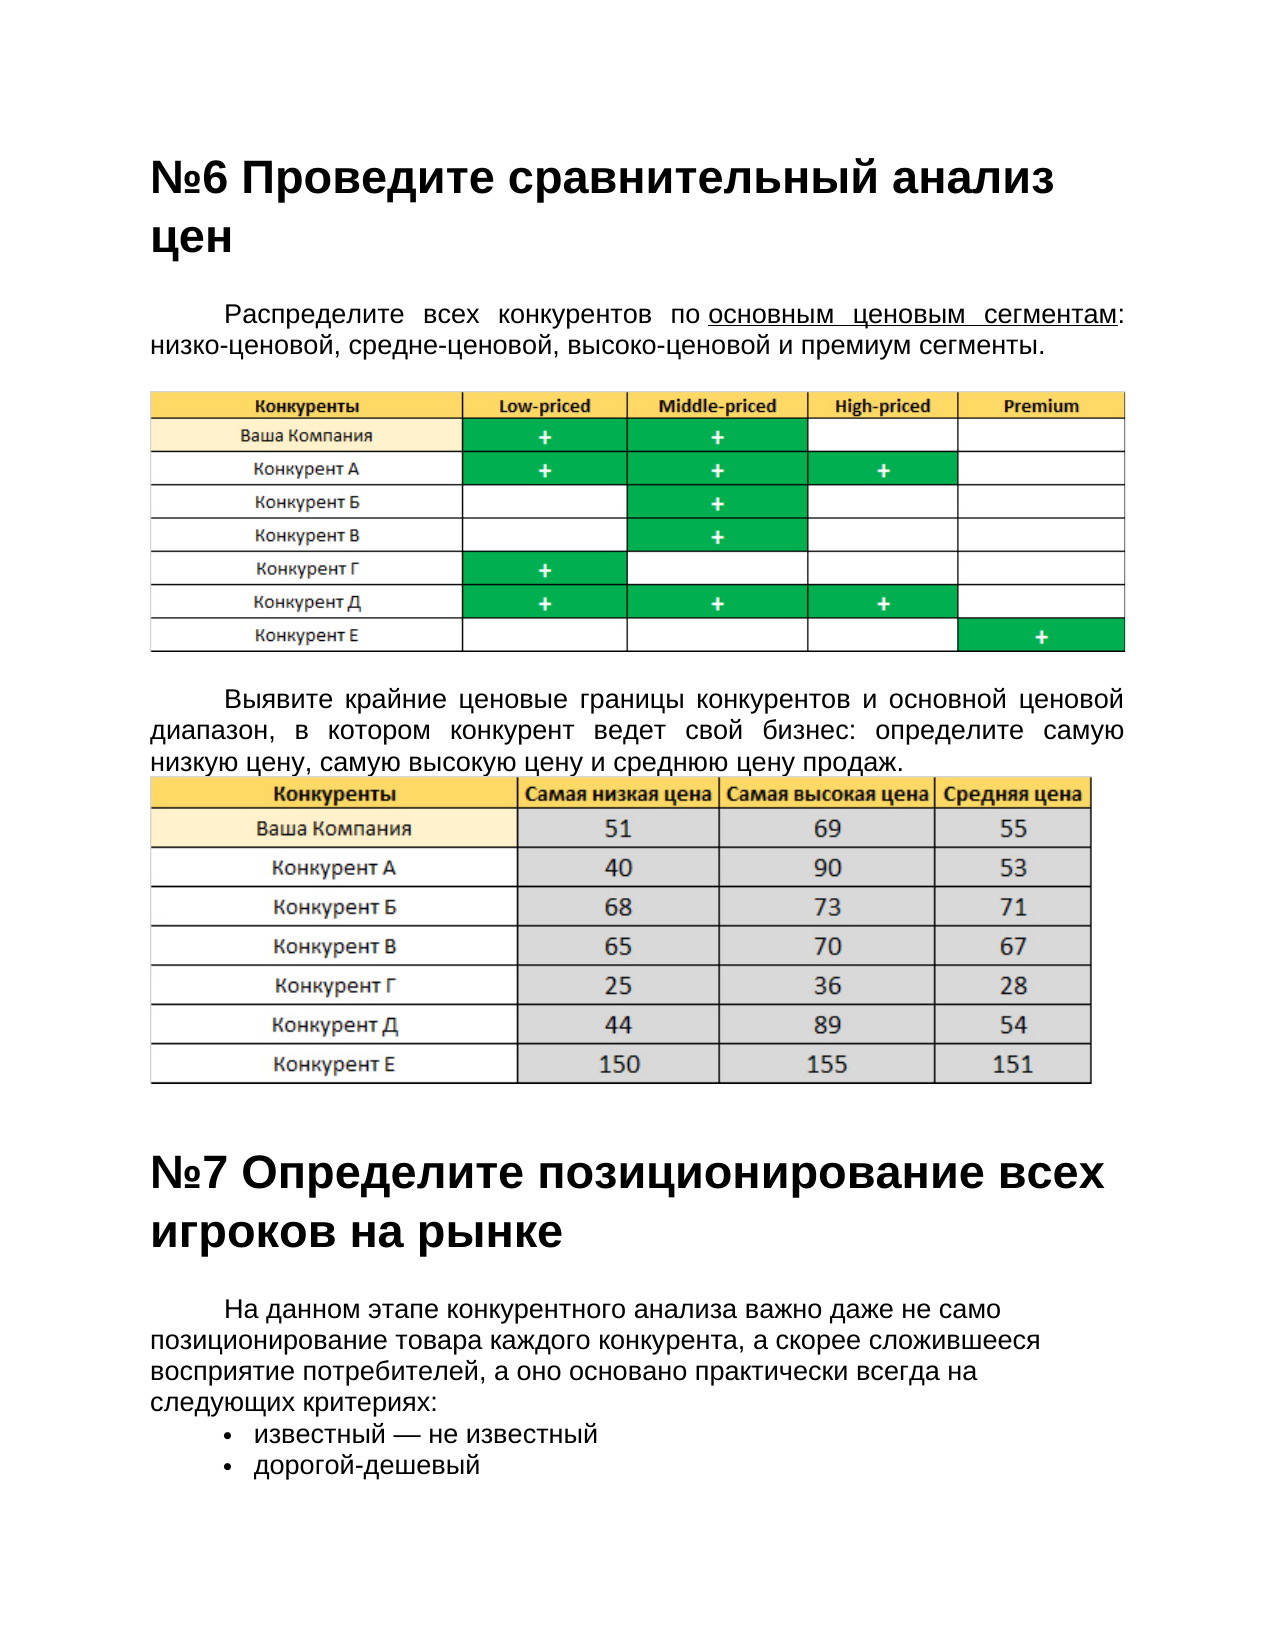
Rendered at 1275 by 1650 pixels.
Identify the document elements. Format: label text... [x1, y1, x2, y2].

text Распределите всех конкурентов по основным ценовым сегментам: низко-ценовой, средне-ценовой, высоко-ценовой и премиум сегменты. [150, 298, 1125, 360]
picture [150, 391, 1125, 652]
list дорогой-дешевый [150, 1449, 1125, 1480]
subtitle №6 Проведите сравнительный анализ цен [150, 150, 1125, 262]
picture [150, 776, 1092, 1084]
text Выявите крайние ценовые границы конкурентов и основной ценовой диапазон, в котором конкурент ведет свой бизнес: определите самую низкую цену, самую высокую цену и среднюю цену продаж. [150, 683, 1125, 777]
text На данном этапе конкурентного анализа важно даже не само позиционирование товара каждого конкурента, а скорее сложившееся восприятие потребителей, а оно основано практически всегда на следующих критериях: [150, 1293, 1125, 1418]
list известный — не известный [150, 1418, 1125, 1449]
subtitle №7 Определите позиционирование всех игроков на рынке [150, 1145, 1125, 1257]
